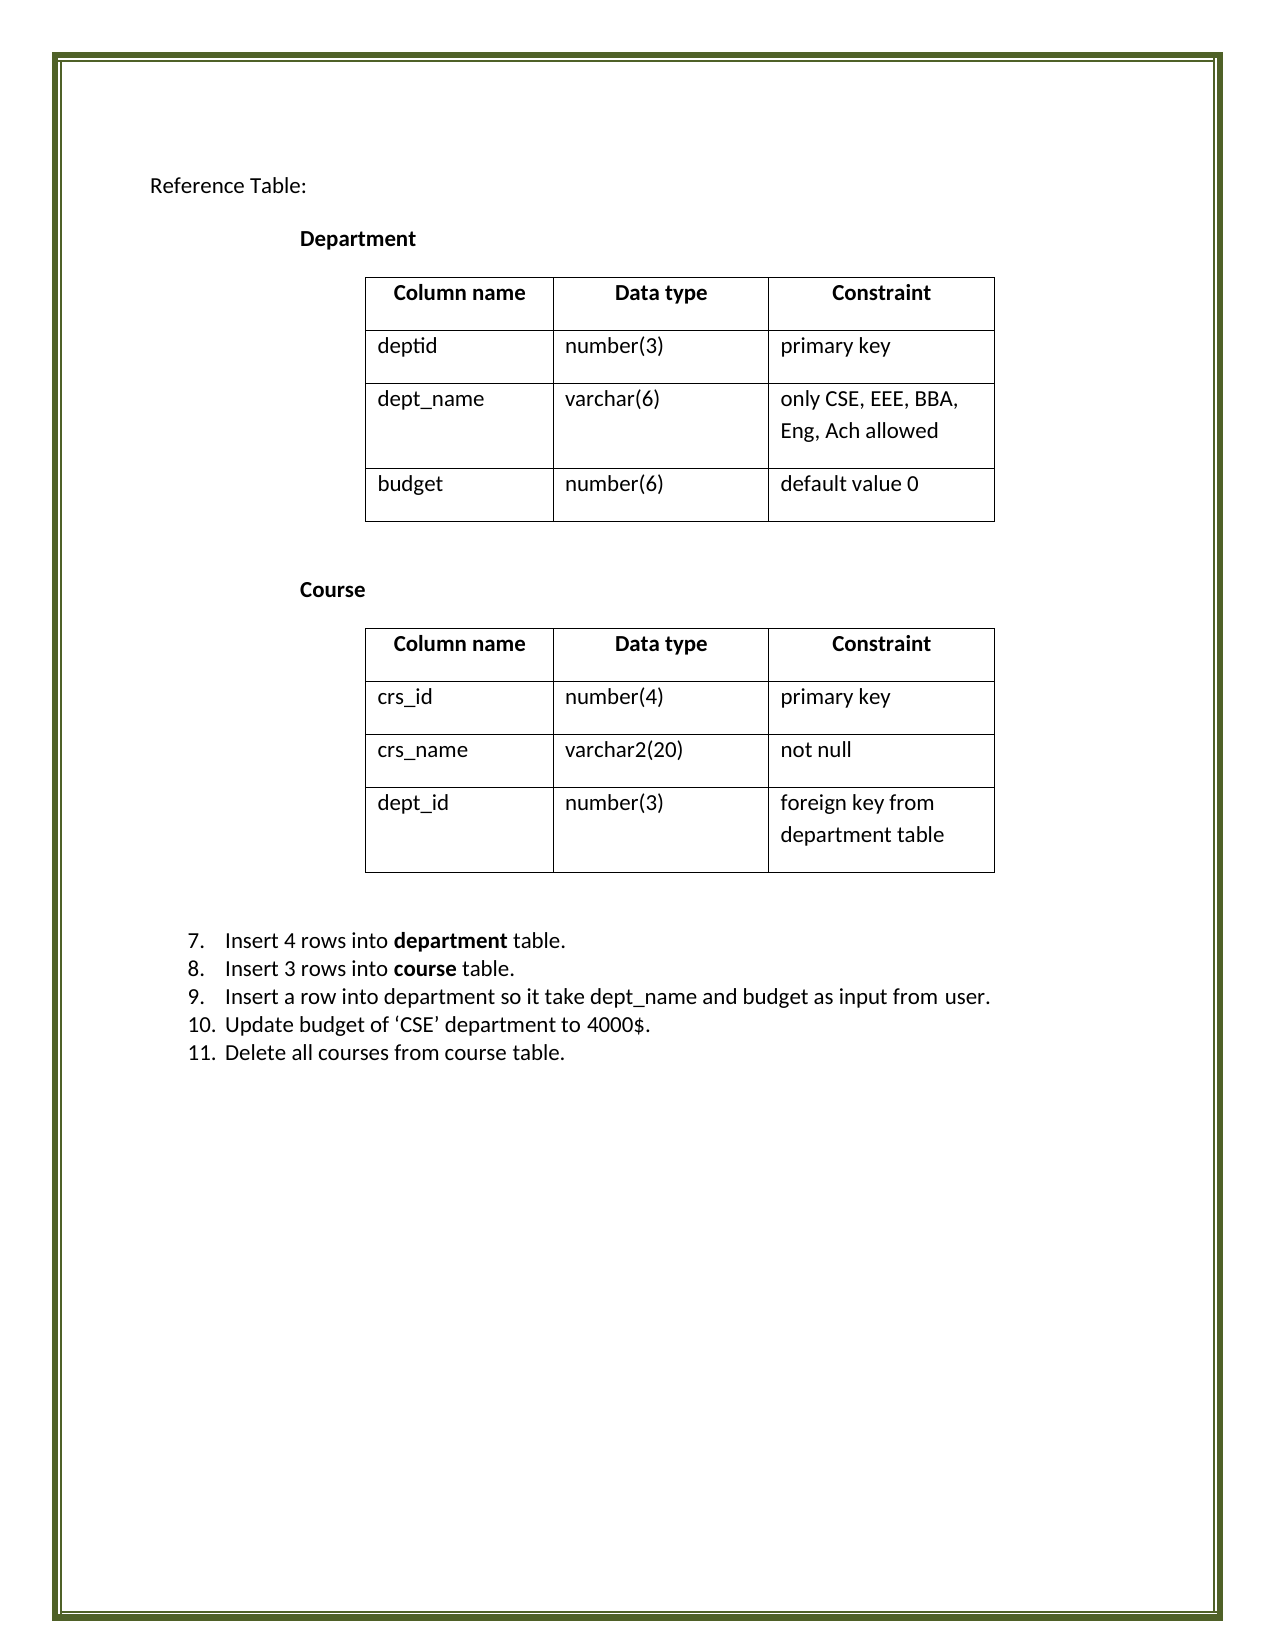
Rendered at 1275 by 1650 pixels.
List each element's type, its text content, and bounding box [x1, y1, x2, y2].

list Insert a row into department so it take dept_name and budget as input from user. [187, 982, 1150, 1010]
table_cell crs_id [366, 682, 553, 734]
table_cell number(3) [554, 788, 768, 872]
table_cell number(4) [554, 682, 768, 734]
table_cell deptid [366, 331, 553, 383]
text Reference Table: [150, 171, 1150, 199]
table_header Constraint [769, 278, 994, 330]
table_cell varchar2(20) [554, 735, 768, 787]
table_cell budget [366, 469, 553, 521]
table_header Constraint [769, 629, 994, 681]
table_cell varchar(6) [554, 384, 768, 468]
list Delete all courses from course table. [187, 1038, 1150, 1066]
table_cell default value 0 [769, 469, 994, 521]
table_cell foreign key from department table [769, 788, 994, 872]
table_cell primary key [769, 331, 994, 383]
table_cell crs_name [366, 735, 553, 787]
table_header Data type [554, 278, 768, 330]
table_header Column name [366, 278, 553, 330]
table_cell only CSE, EEE, BBA, Eng, Ach allowed [769, 384, 994, 468]
table_cell dept_id [366, 788, 553, 872]
table_cell number(6) [554, 469, 768, 521]
list Insert 4 rows into department table. [187, 926, 1150, 954]
table_cell primary key [769, 682, 994, 734]
table_cell dept_name [366, 384, 553, 468]
table_header Column name [366, 629, 553, 681]
text Course [300, 575, 1150, 603]
list Insert 3 rows into course table. [187, 954, 1150, 982]
table_cell not null [769, 735, 994, 787]
list Update budget of ‘CSE’ department to 4000$. [187, 1010, 1150, 1038]
table_header Data type [554, 629, 768, 681]
table_cell number(3) [554, 331, 768, 383]
subtitle Department [300, 224, 1150, 252]
